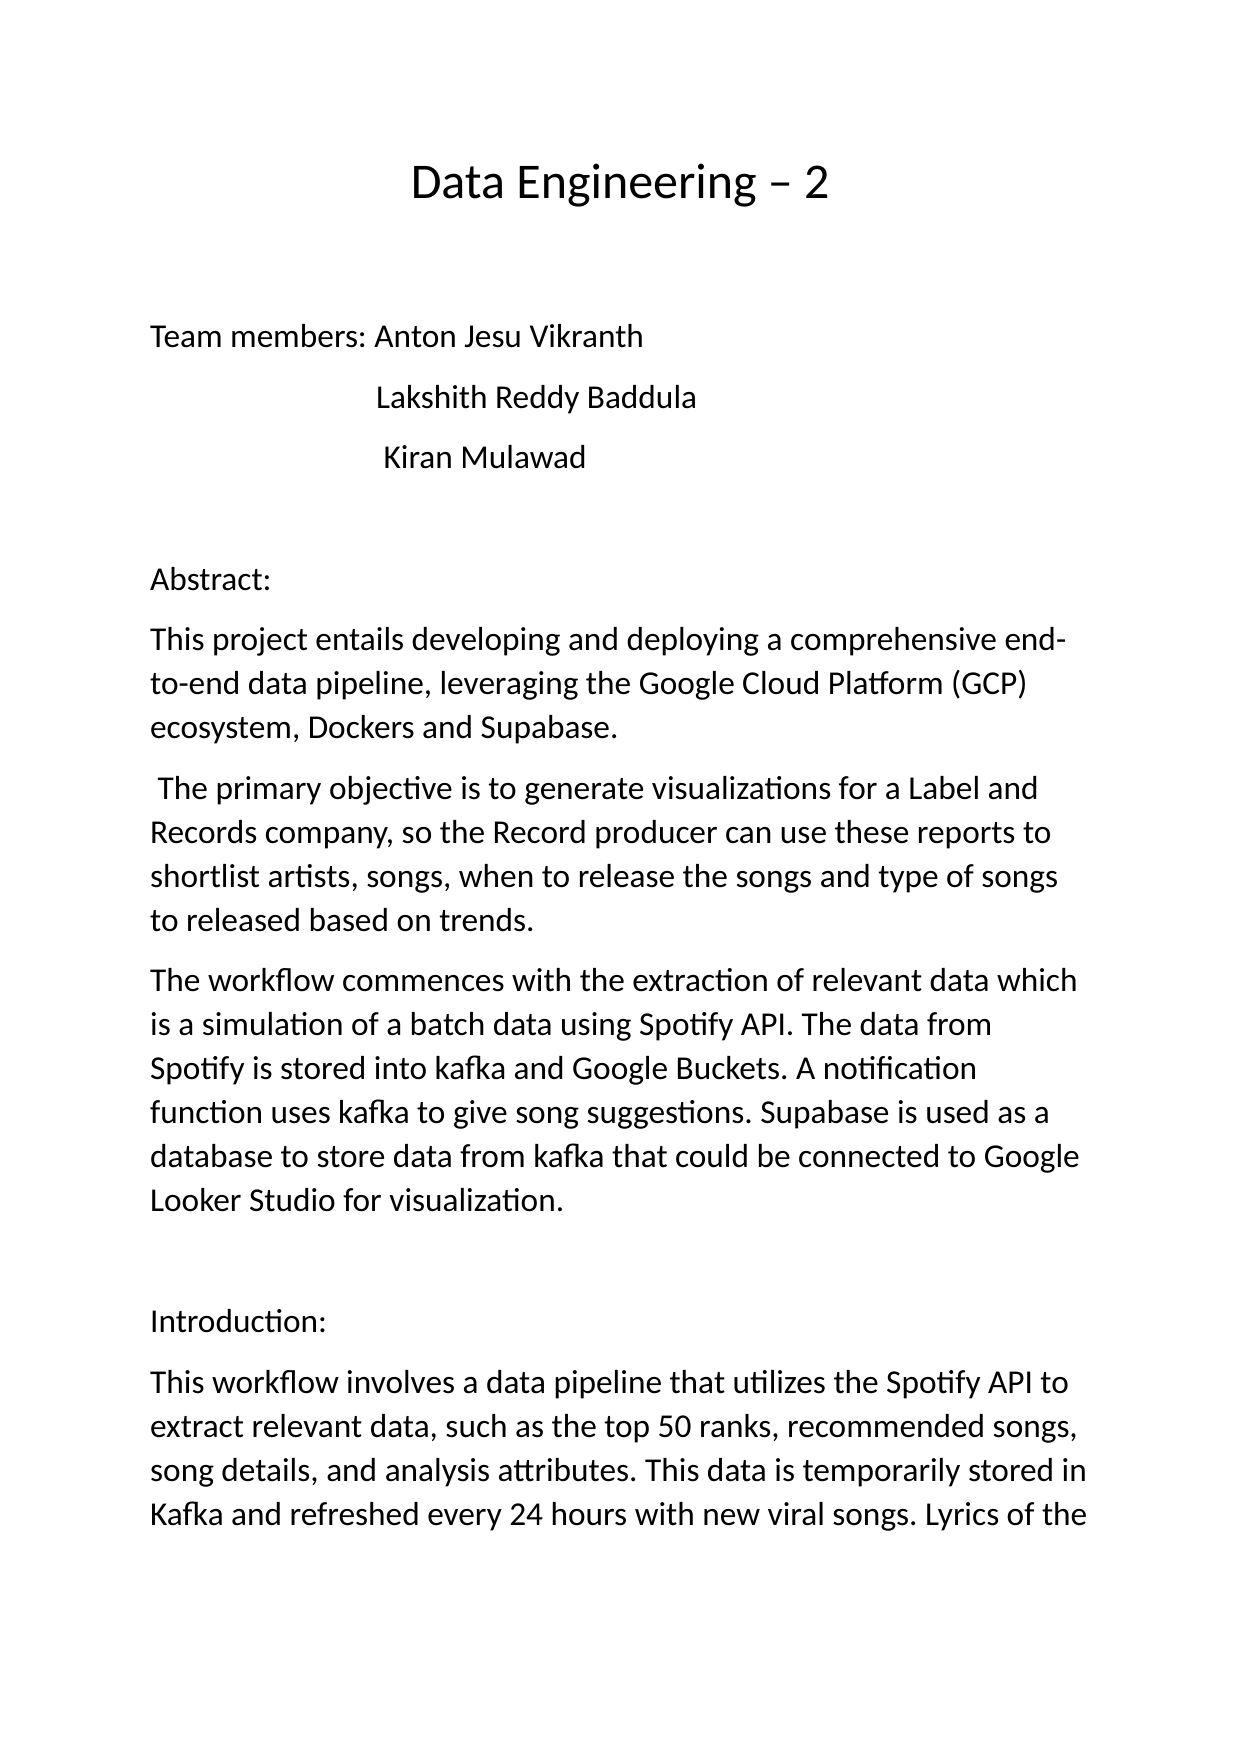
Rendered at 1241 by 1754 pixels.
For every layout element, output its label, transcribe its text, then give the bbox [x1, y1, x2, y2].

text Abstract: [150, 557, 1090, 598]
text The primary objective is to generate visualizations for a Label and Records company, so the Record producer can use these reports to shortlist artists, songs, when to release the songs and type of songs to released based on trends. [150, 767, 1090, 939]
text Data Engineering – 2 [150, 150, 1090, 211]
text Lakshith Reddy Baddula [150, 376, 1090, 416]
text This project entails developing and deploying a comprehensive end-to-end data pipeline, leveraging the Google Cloud Platform (GCP) ecosystem, Dockers and Supabase. [150, 618, 1090, 747]
text Kiran Mulawad [150, 436, 1090, 477]
text Team members: Anton Jesu Vikranth [150, 315, 1090, 356]
text Introduction: [150, 1300, 1090, 1341]
text The workflow commences with the extraction of relevant data which is a simulation of a batch data using Spotify API. The data from Spotify is stored into kafka and Google Buckets. A notification function uses kafka to give song suggestions. Supabase is used as a database to store data from kafka that could be connected to Google Looker Studio for visualization. [150, 959, 1090, 1220]
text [150, 1361, 1090, 1533]
